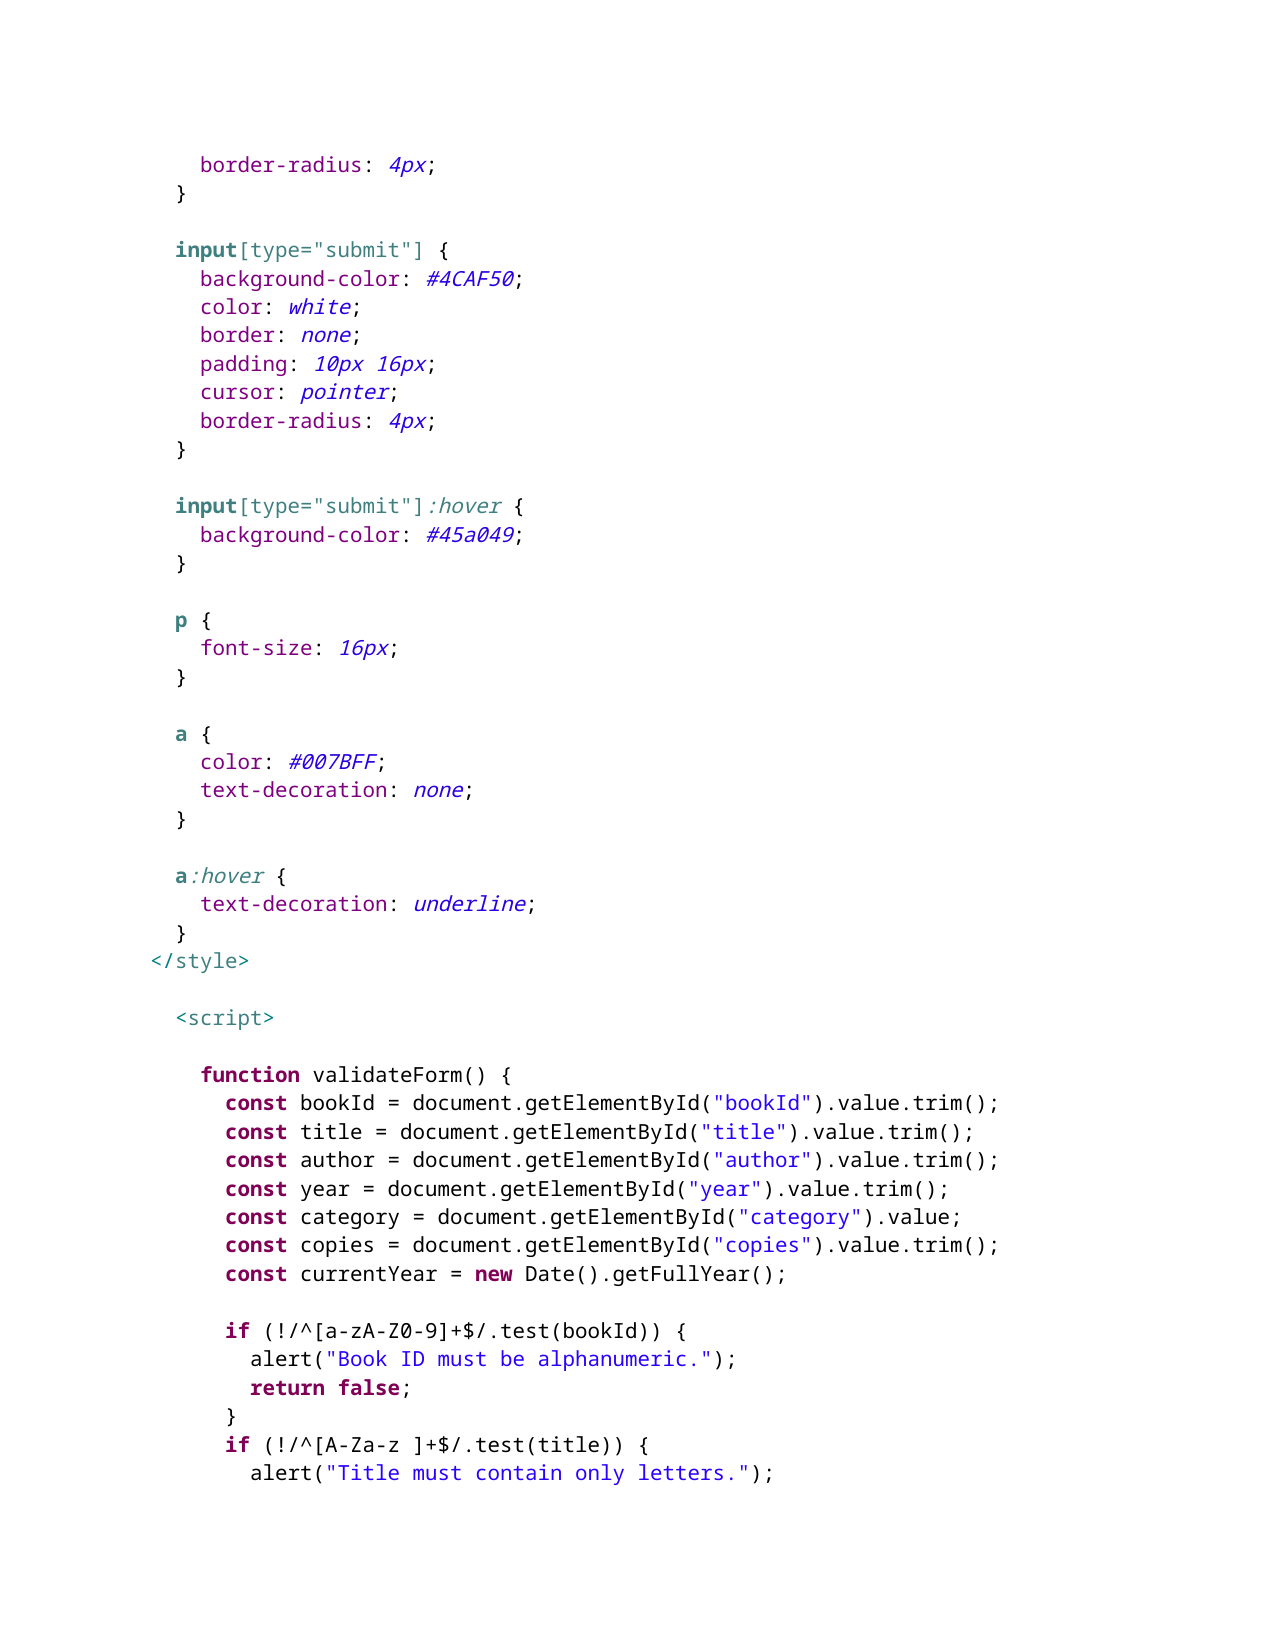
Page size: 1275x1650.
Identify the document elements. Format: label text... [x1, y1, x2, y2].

text background-color: #4CAF50; [150, 264, 1125, 292]
text const copies = document.getElementById("copies").value.trim(); [150, 1231, 1125, 1259]
text } [150, 1401, 1125, 1430]
text const currentYear = new Date().getFullYear(); [150, 1259, 1125, 1287]
text padding: 10px 16px; [150, 349, 1125, 377]
text } [150, 434, 1125, 463]
text border: none; [150, 321, 1125, 349]
text function validateForm() { [150, 1060, 1125, 1088]
text const category = document.getElementById("category").value; [150, 1202, 1125, 1231]
text if (!/^[a-zA-Z0-9]+$/.test(bookId)) { [150, 1316, 1125, 1344]
text cursor: pointer; [150, 377, 1125, 406]
text alert("Title must contain only letters."); [150, 1458, 1125, 1487]
text <script> [150, 1003, 1125, 1032]
text a:hover { [150, 861, 1125, 889]
text } [150, 662, 1125, 690]
text background-color: #45a049; [150, 520, 1125, 548]
text text-decoration: none; [150, 776, 1125, 804]
text border-radius: 4px; [150, 150, 1125, 178]
text </style> [150, 946, 1125, 975]
text if (!/^[A-Za-z ]+$/.test(title)) { [150, 1430, 1125, 1458]
text } [150, 548, 1125, 577]
text } [150, 178, 1125, 207]
text text-decoration: underline; [150, 889, 1125, 918]
text border-radius: 4px; [150, 406, 1125, 434]
text const author = document.getElementById("author").value.trim(); [150, 1145, 1125, 1174]
text a { [150, 719, 1125, 747]
text return false; [150, 1373, 1125, 1401]
text const title = document.getElementById("title").value.trim(); [150, 1117, 1125, 1145]
text const bookId = document.getElementById("bookId").value.trim(); [150, 1088, 1125, 1117]
text p { [150, 605, 1125, 633]
text } [150, 804, 1125, 832]
text } [150, 918, 1125, 946]
text font-size: 16px; [150, 633, 1125, 662]
text color: white; [150, 292, 1125, 321]
text alert("Book ID must be alphanumeric."); [150, 1344, 1125, 1373]
text const year = document.getElementById("year").value.trim(); [150, 1174, 1125, 1202]
text input[type="submit"]:hover { [150, 491, 1125, 520]
text input[type="submit"] { [150, 235, 1125, 264]
text color: #007BFF; [150, 747, 1125, 776]
